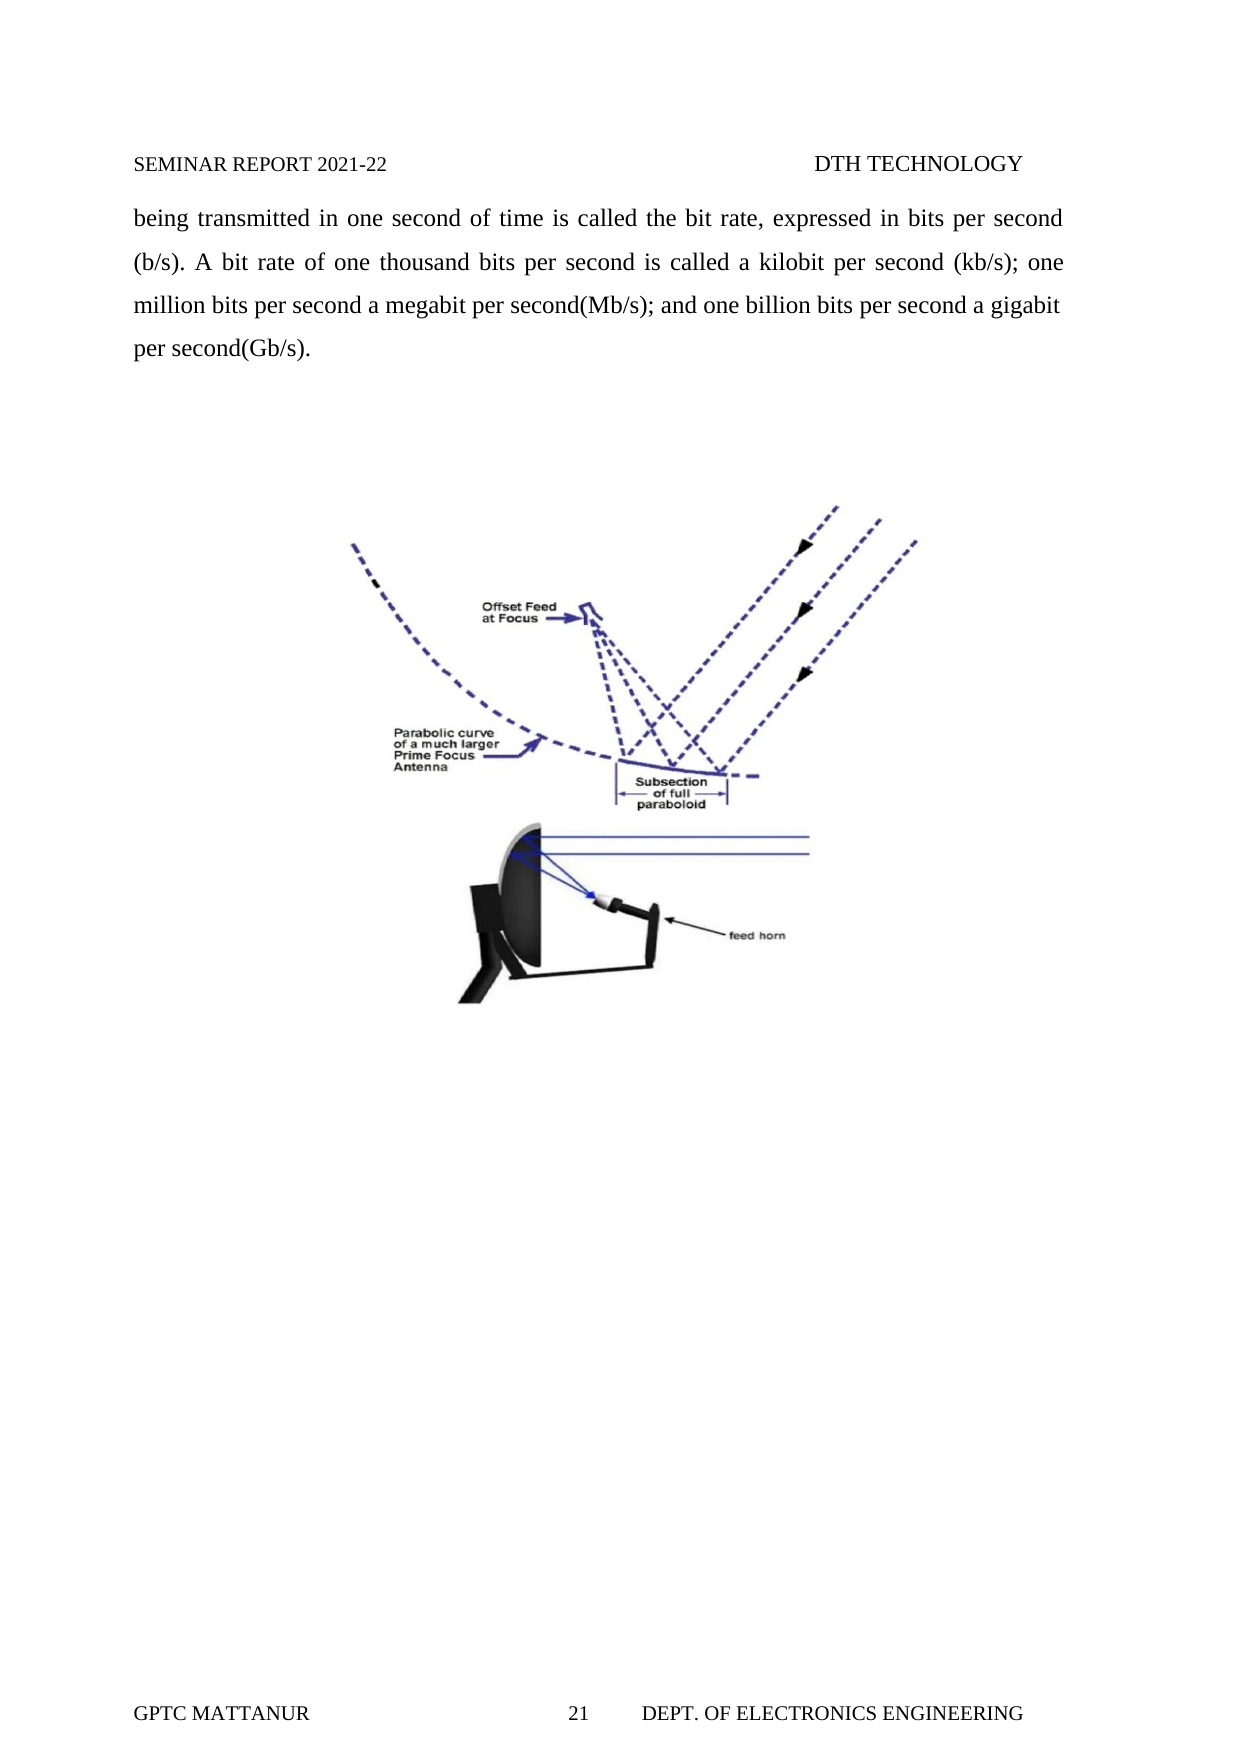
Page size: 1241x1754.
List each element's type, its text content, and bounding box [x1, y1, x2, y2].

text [133, 203, 1065, 318]
picture [250, 505, 948, 1012]
text per second(Gb/s). [133, 333, 1065, 362]
